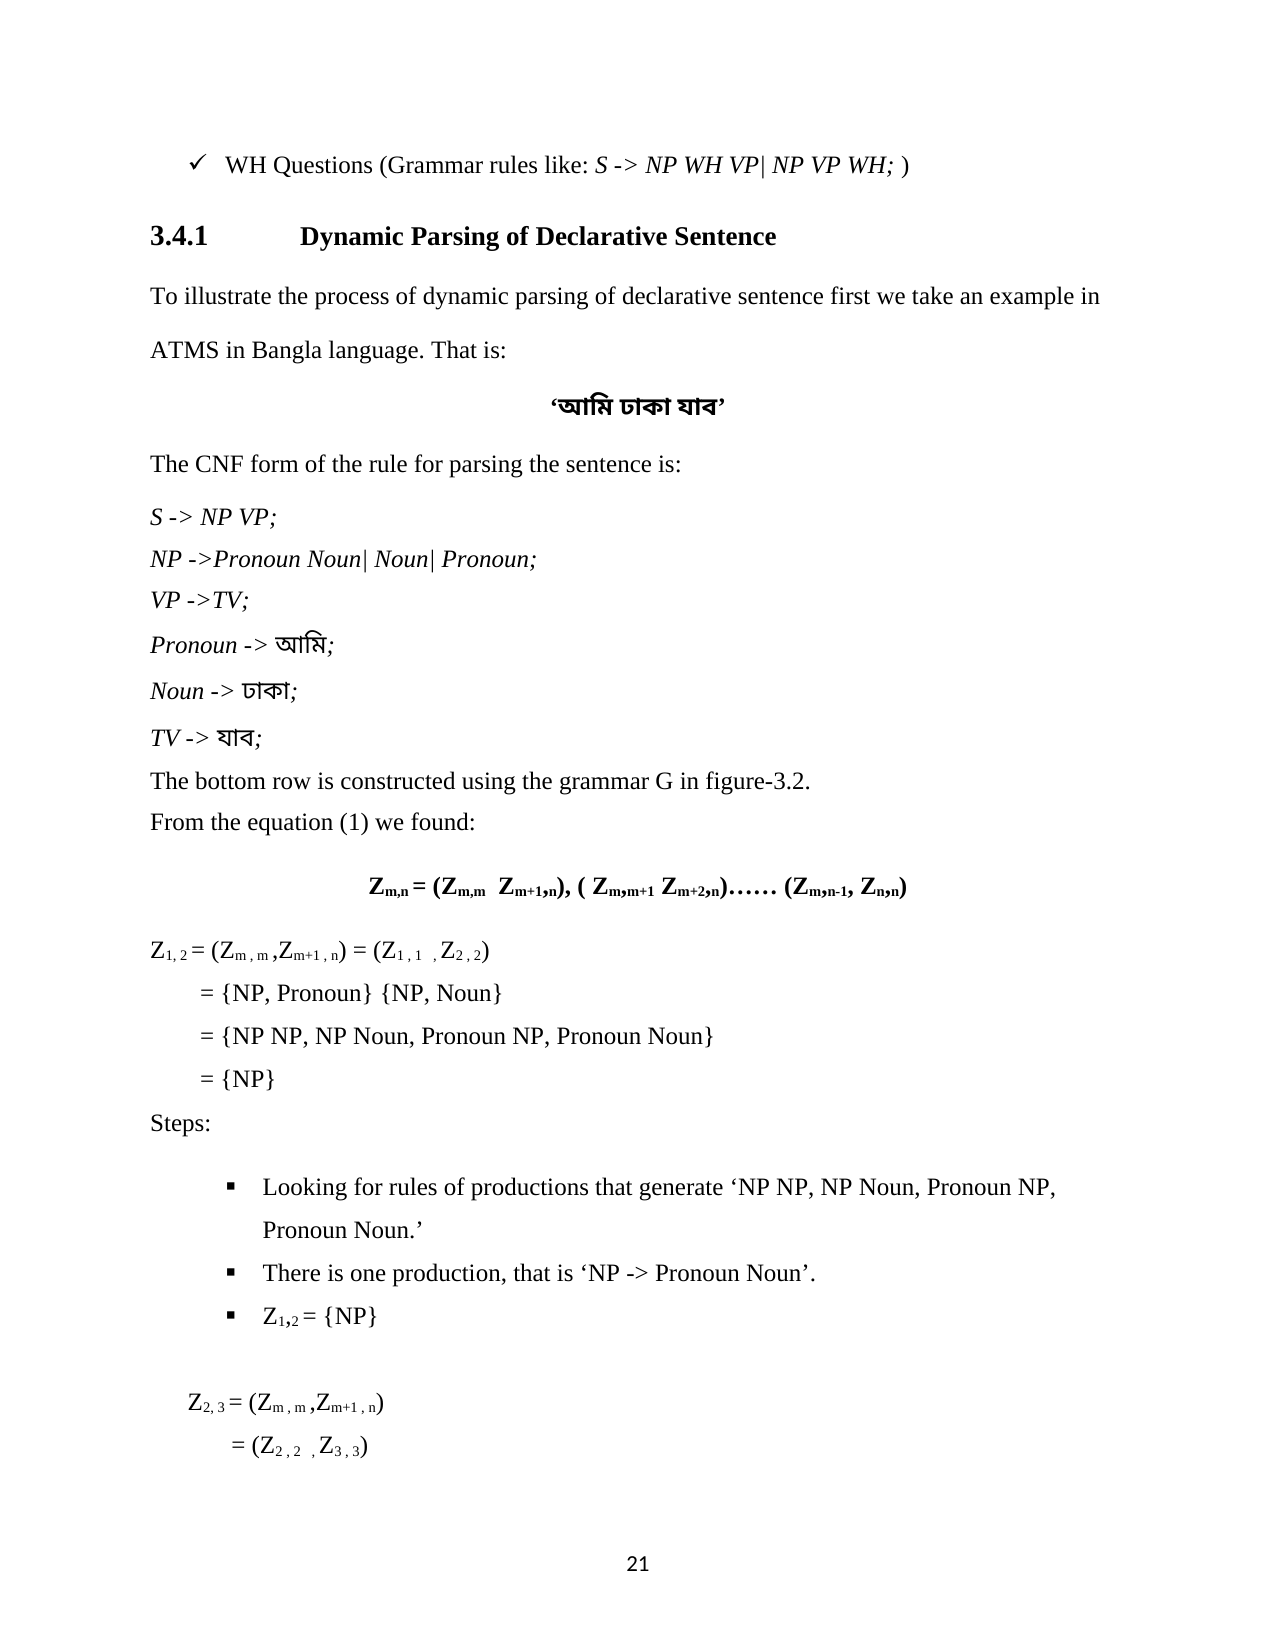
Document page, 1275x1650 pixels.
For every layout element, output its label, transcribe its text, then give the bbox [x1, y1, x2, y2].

list Looking for rules of productions that generate ‘NP NP, NP Noun, Pronoun NP, Pronoun Noun.’ [225, 1172, 1125, 1243]
text = {NP, Pronoun} {NP, Noun} [150, 978, 1125, 1007]
text To illustrate the process of dynamic parsing of declarative sentence first we take an example in [150, 281, 1125, 310]
text The bottom row is constructed using the grammar G in figure-3.2. [150, 766, 1125, 795]
list WH Questions (Grammar rules like: S -> NP WH VP| NP VP WH; ) [187, 150, 1125, 179]
text S -> NP VP; [150, 502, 1125, 531]
text The CNF form of the rule for parsing the sentence is: [150, 449, 1125, 477]
list Z1,2 = {NP} [225, 1301, 1125, 1330]
text = (Z2 , 2 , Z3 , 3) [187, 1430, 1125, 1459]
text VP ->TV; [150, 585, 1125, 614]
list There is one production, that is ‘NP -> Pronoun Noun’. [225, 1258, 1125, 1287]
text Pronoun -> আমি; [150, 626, 1125, 660]
text Noun -> ঢাকা; [150, 673, 1125, 707]
text NP ->Pronoun Noun| Noun| Pronoun; [150, 544, 1125, 572]
text ‘আমি ঢাকা যাব’ [150, 389, 1125, 423]
text Zm,n = (Zm,m Zm+1,n), ( Zm,m+1 Zm+2,n)…… (Zm,n-1, Zn,n) [150, 871, 1125, 900]
text Steps: [150, 1108, 1125, 1136]
text 3.4.1 Dynamic Parsing of Declarative Sentence [150, 218, 1125, 252]
text From the equation (1) we found: [150, 807, 1125, 836]
text = {NP NP, NP Noun, Pronoun NP, Pronoun Noun} [150, 1021, 1125, 1050]
text TV -> যাব; [150, 719, 1125, 753]
text Z1, 2 = (Zm , m ,Zm+1 , n) = (Z1 , 1 , Z2 , 2) [150, 935, 1125, 964]
text ATMS in Bangla language. That is: [150, 335, 1125, 363]
text = {NP} [150, 1064, 1125, 1093]
text Z2, 3 = (Zm , m ,Zm+1 , n) [187, 1387, 1125, 1416]
